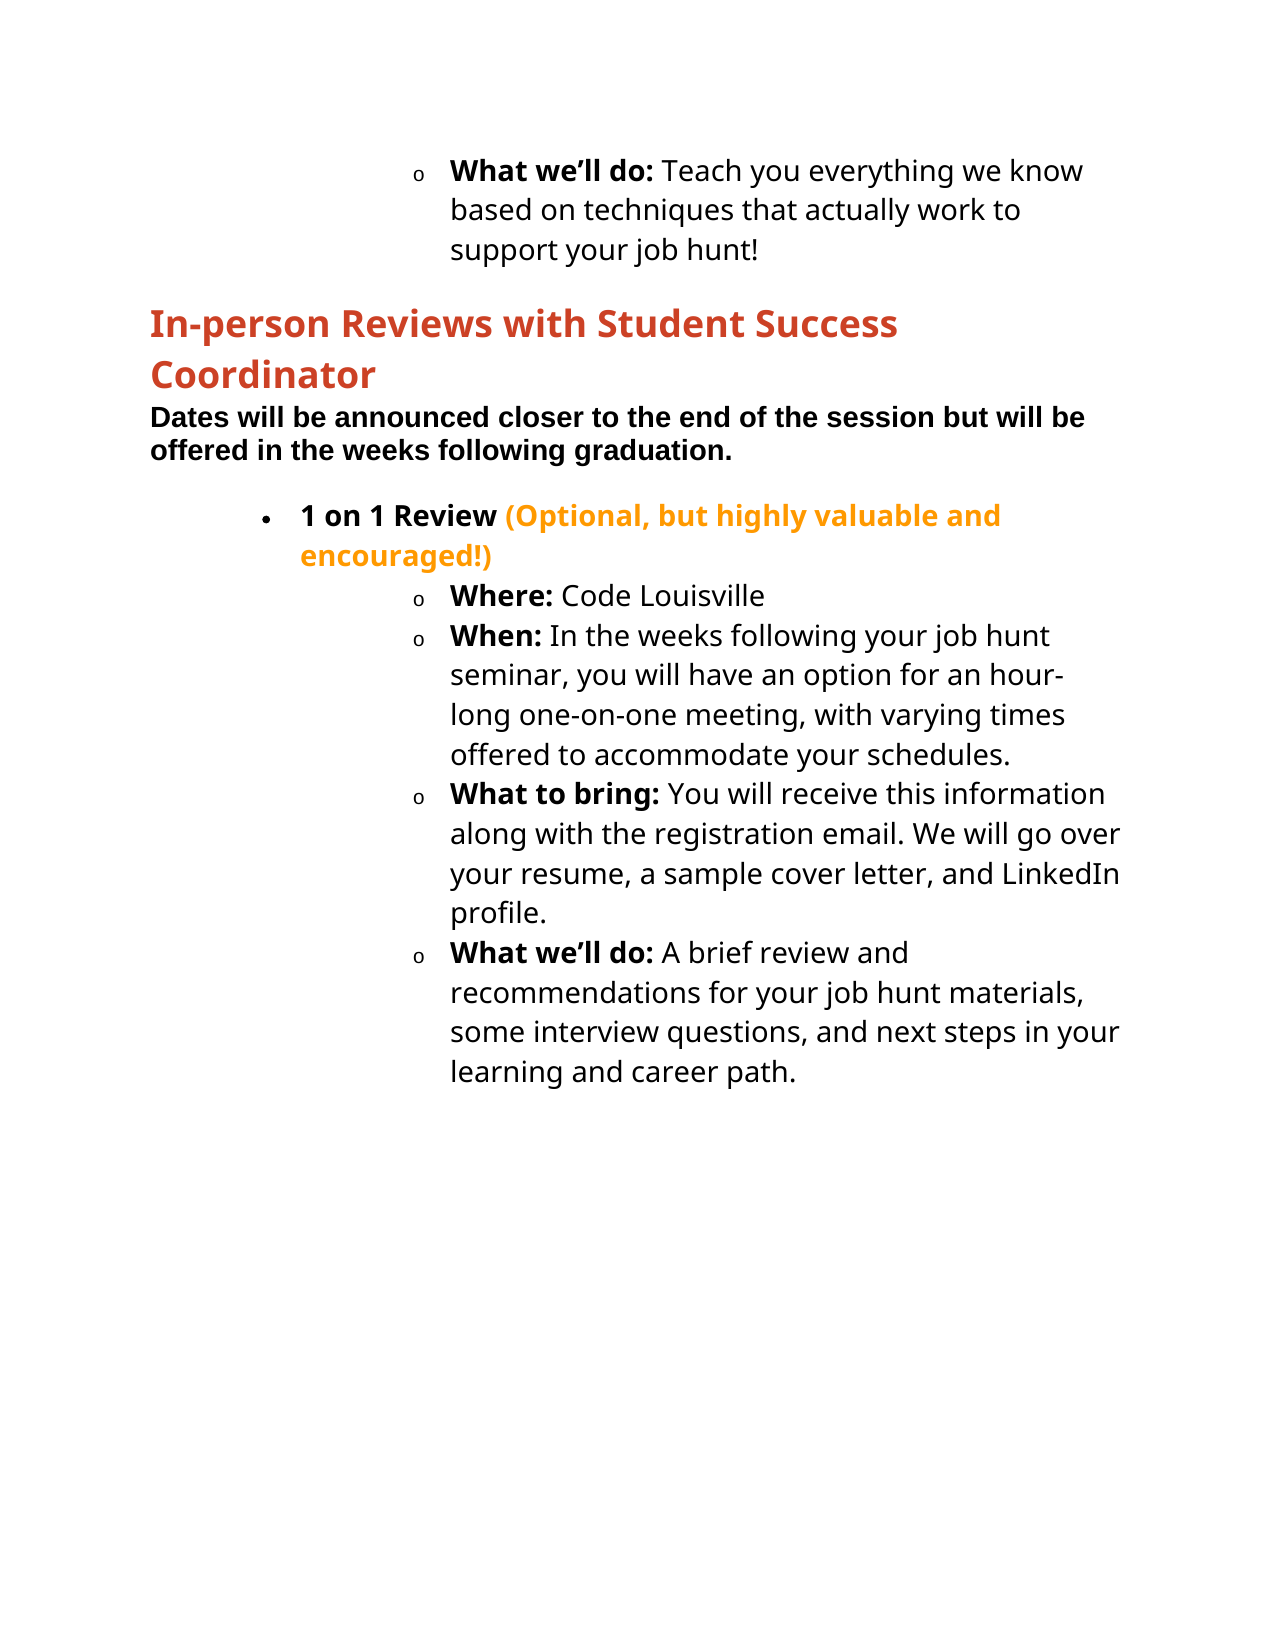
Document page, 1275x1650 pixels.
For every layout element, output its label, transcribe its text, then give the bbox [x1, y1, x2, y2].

list What to bring: You will receive this information along with the registration email. We will go over your resume, a sample cover letter, and LinkedIn profile. [412, 773, 1125, 932]
list When: In the weeks following your job hunt seminar, you will have an option for an hour-long one-on-one meeting, with varying times offered to accommodate your schedules. [412, 615, 1125, 773]
text In-person Reviews with Student Success Coordinator [150, 298, 1125, 400]
list What we’ll do: A brief review and recommendations for your job hunt materials, some interview questions, and next steps in your learning and career path. [412, 932, 1125, 1091]
list 1 on 1 Review (Optional, but highly valuable and encouraged!) [262, 496, 1125, 575]
list What we’ll do: Teach you everything we know based on techniques that actually work to support your job hunt! [412, 150, 1125, 269]
text Dates will be announced closer to the end of the session but will be offered in the weeks following graduation. [150, 400, 1125, 467]
list Where: Code Louisville [412, 575, 1125, 615]
